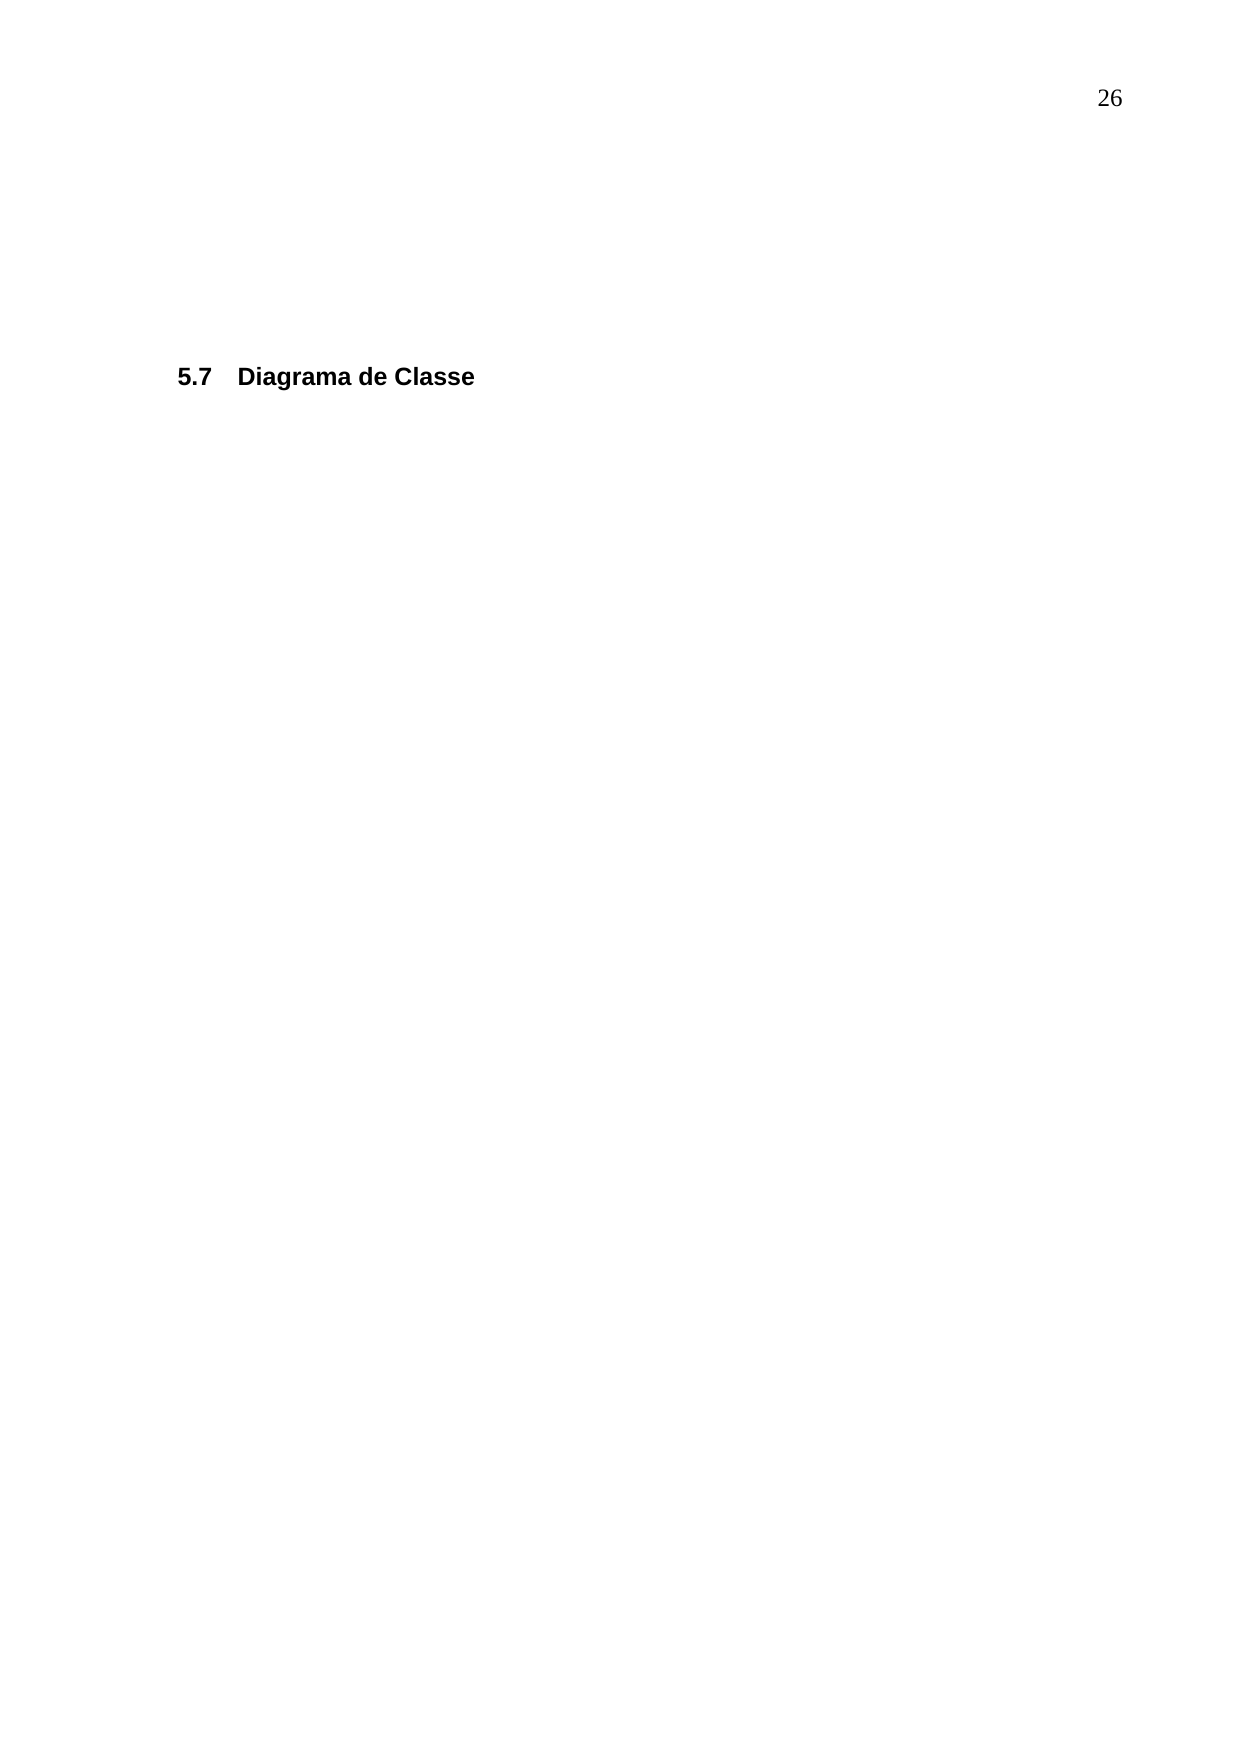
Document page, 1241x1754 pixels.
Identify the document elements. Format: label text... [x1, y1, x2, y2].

subtitle Diagrama de Classe [177, 362, 1122, 391]
